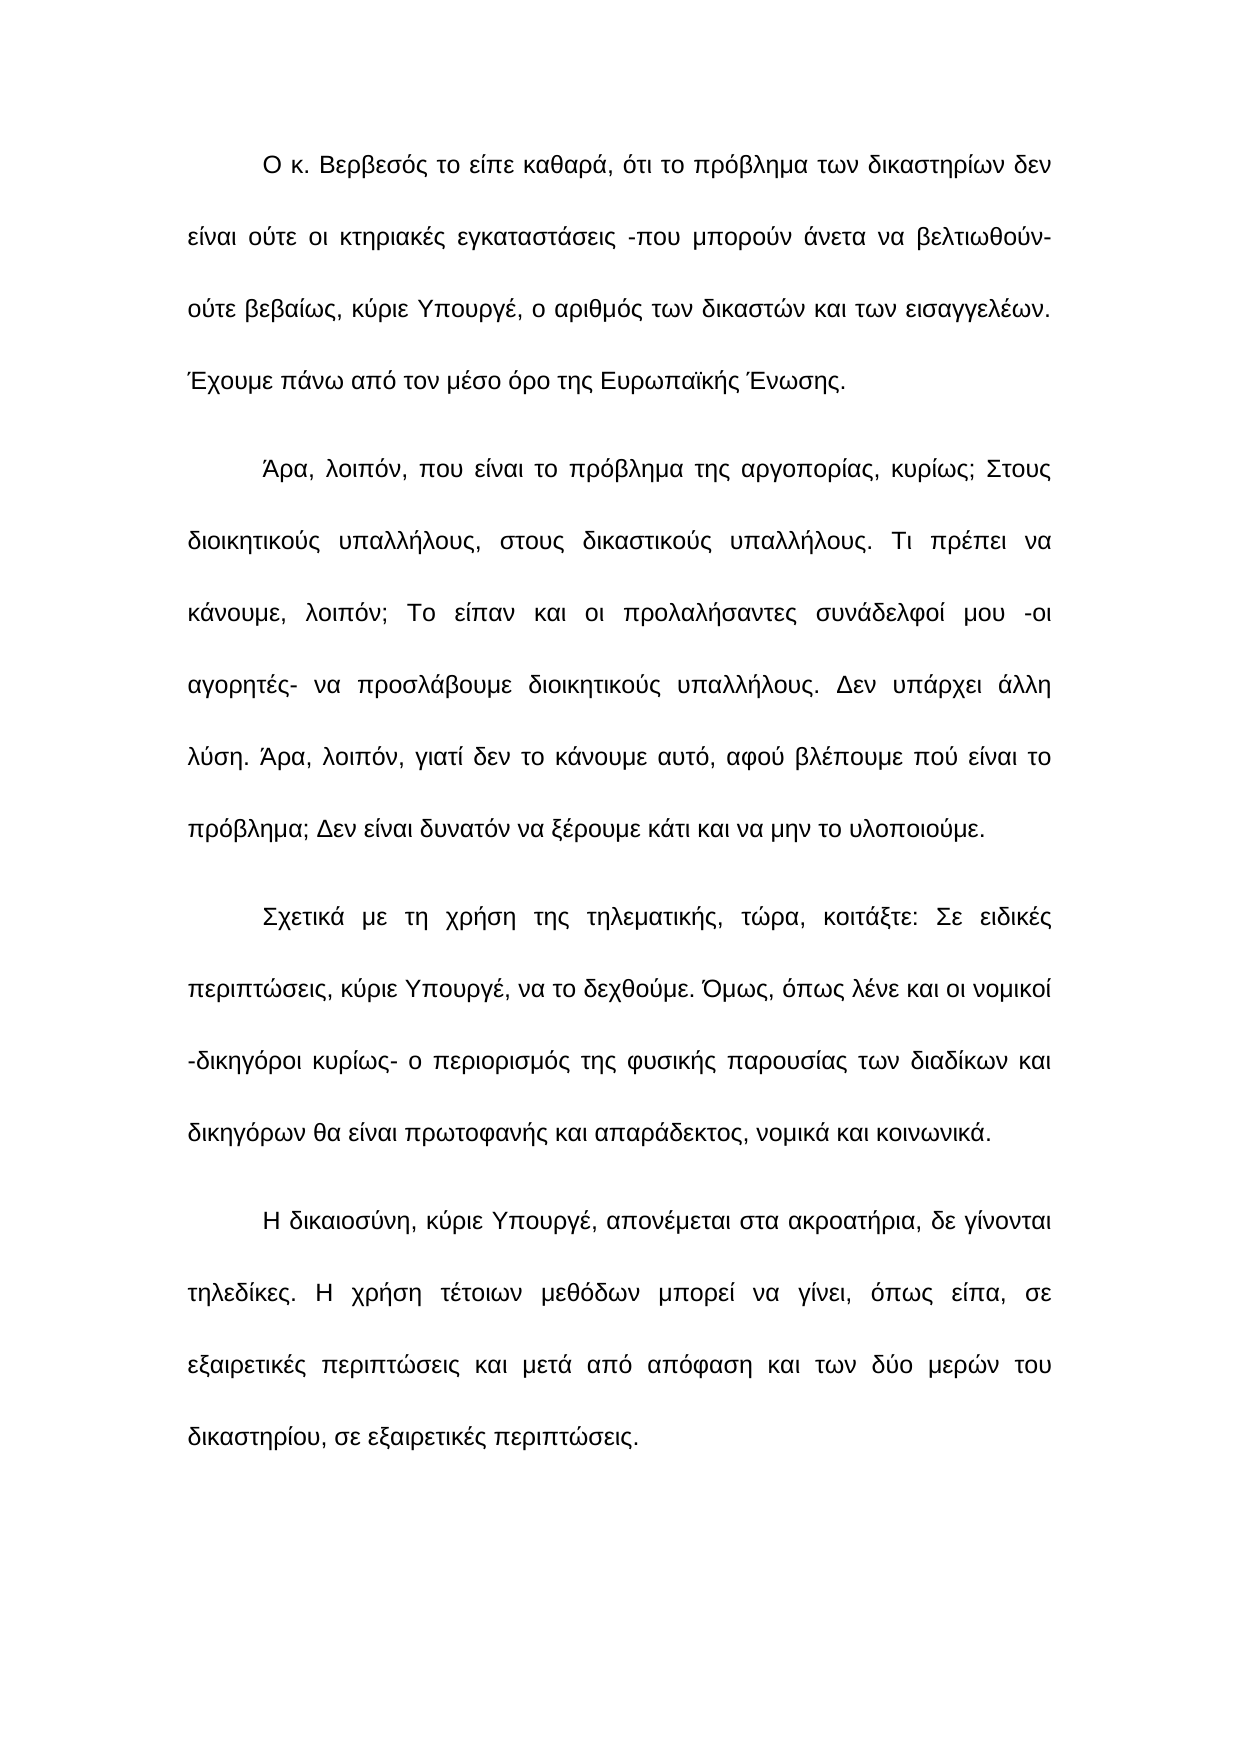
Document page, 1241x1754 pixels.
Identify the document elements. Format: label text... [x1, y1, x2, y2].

text Η δικαιοσύνη, κύριε Υπουργέ, απονέμεται στα ακροατήρια, δε γίνονται τηλεδίκες. Η χρήση τέτοιων μεθόδων μπορεί να γίνει, όπως είπα, σε εξαιρετικές περιπτώσεις και μετά από απόφαση και των δύο μερών του δικαστηρίου, σε εξαιρετικές περιπτώσεις. [187, 1206, 1053, 1451]
text Ο κ. Βερβεσός το είπε καθαρά, ότι το πρόβλημα των δικαστηρίων δεν είναι ούτε οι κτηριακές εγκαταστάσεις -που μπορούν άνετα να βελτιωθούν- ούτε βεβαίως, κύριε Υπουργέ, ο αριθμός των δικαστών και των εισαγγελέων. Έχουμε πάνω από τον μέσο όρο της Ευρωπαϊκής Ένωσης. [187, 150, 1053, 394]
text Σχετικά με τη χρήση της τηλεματικής, τώρα, κοιτάξτε: Σε ειδικές περιπτώσεις, κύριε Υπουργέ, να το δεχθούμε. Όμως, όπως λένε και οι νομικοί -δικηγόροι κυρίως- ο περιορισμός της φυσικής παρουσίας των διαδίκων και δικηγόρων θα είναι πρωτοφανής και απαράδεκτος, νομικά και κοινωνικά. [187, 902, 1053, 1146]
text Άρα, λοιπόν, που είναι το πρόβλημα της αργοπορίας, κυρίως; Στους διοικητικούς υπαλλήλους, στους δικαστικούς υπαλλήλους. Τι πρέπει να κάνουμε, λοιπόν; Το είπαν και οι προλαλήσαντες συνάδελφοί μου -οι αγορητές- να προσλάβουμε διοικητικούς υπαλλήλους. Δεν υπάρχει άλλη λύση. Άρα, λοιπόν, γιατί δεν το κάνουμε αυτό, αφού βλέπουμε πού είναι το πρόβλημα; Δεν είναι δυνατόν να ξέρουμε κάτι και να μην το υλοποιούμε. [187, 454, 1053, 842]
